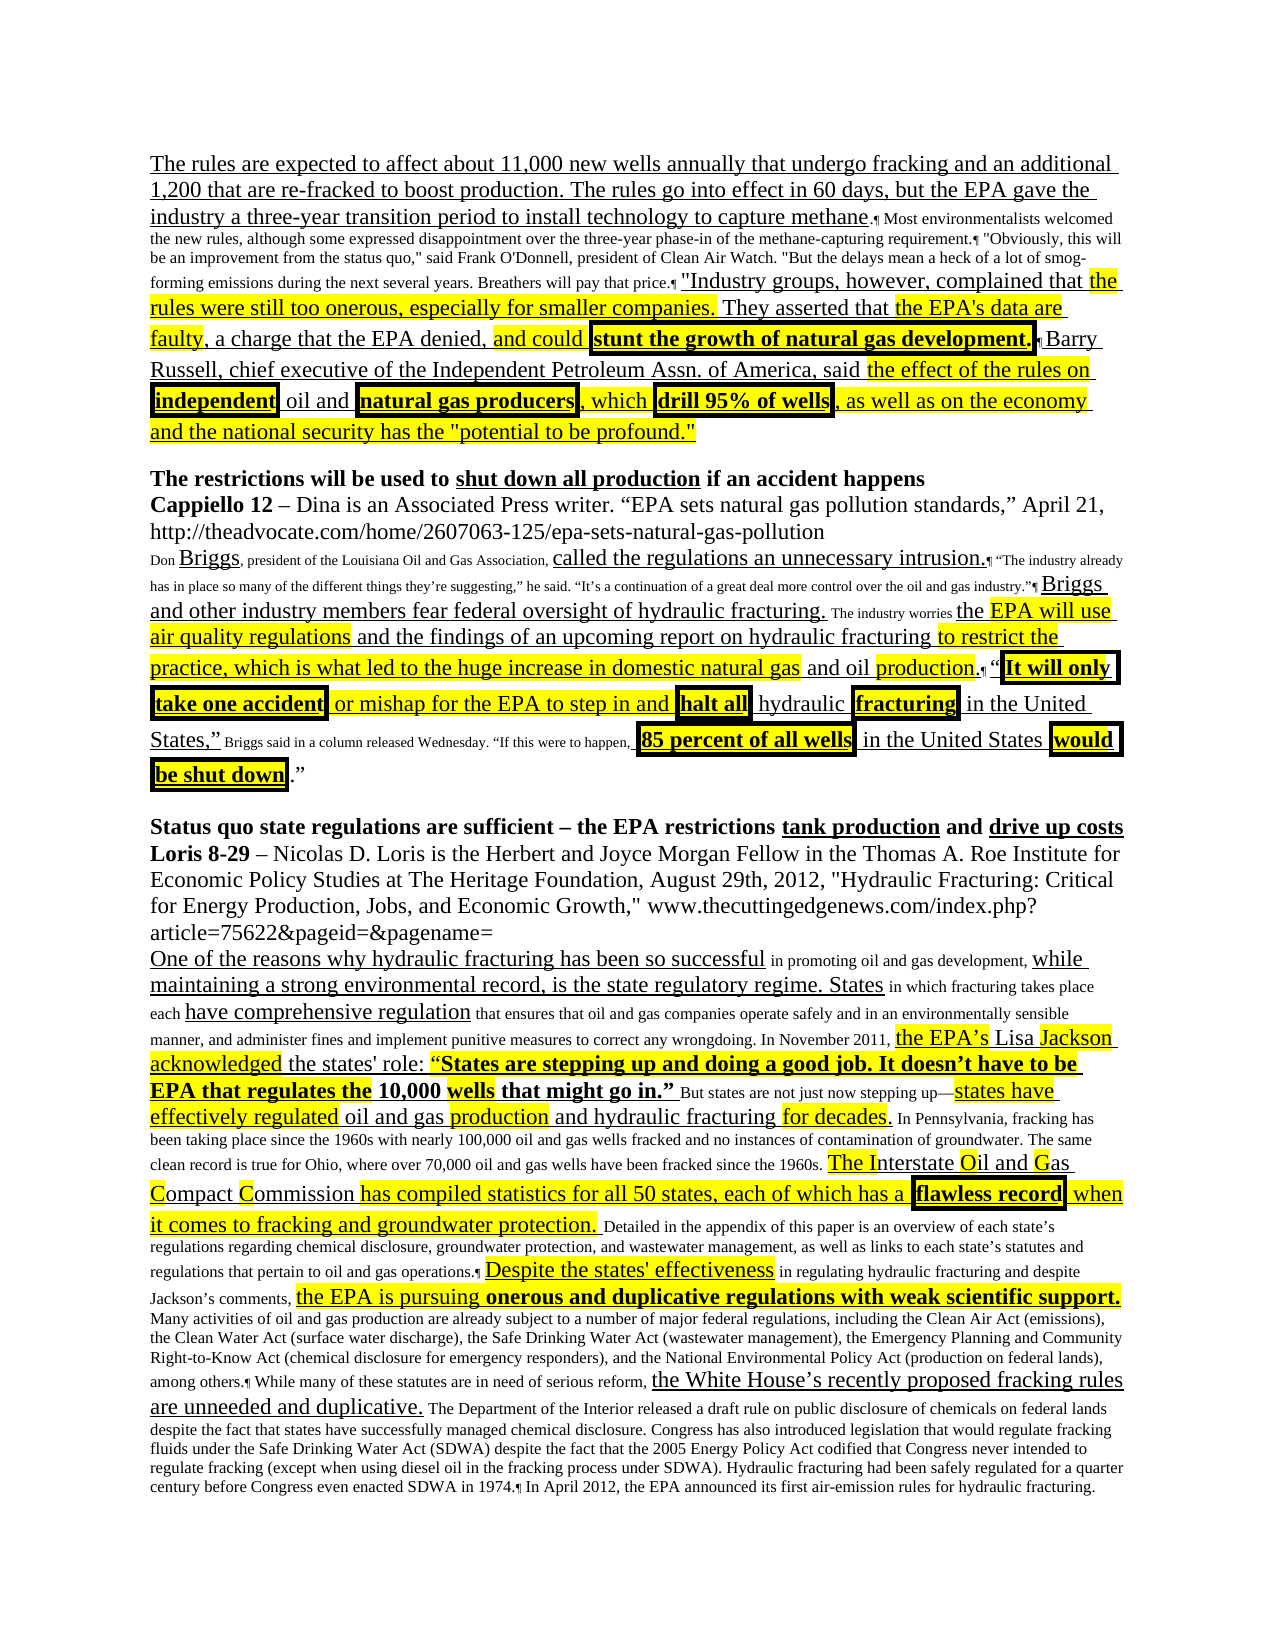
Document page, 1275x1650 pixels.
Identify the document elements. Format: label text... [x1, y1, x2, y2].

subtitle The restrictions will be used to shut down all production if an accident happens [150, 465, 1125, 491]
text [150, 945, 1125, 1496]
subtitle Status quo state regulations are sufficient – the EPA restrictions tank production and drive up costs [150, 813, 1125, 840]
text Don Briggs, president of the Louisiana Oil and Gas Association, called the regulations an unnecessary intrusion.¶ “The industry already has in place so many of the different things they’re suggesting,” he said. “It’s a continuation of a great deal more control over the oil and gas industry.”¶ Briggs and other industry members fear federal oversight of hydraulic fracturing. The industry worries the EPA will use air quality regulations and the findings of an upcoming report on hydraulic fracturing to restrict the practice, which is what led to the huge increase in domestic natural gas and oil production.¶ “It will only take one accident or mishap for the EPA to step in and halt all hydraulic fracturing in the United States,” Briggs said in a column released Wednesday. “If this were to happen, 85 percent of all wells in the United States would be shut down.” [150, 544, 1125, 792]
text Cappiello 12 – Dina is an Associated Press writer. “EPA sets natural gas pollution standards,” April 21, http://theadvocate.com/home/2607063-125/epa-sets-natural-gas-pollution [150, 491, 1125, 544]
text The rules are expected to affect about 11,000 new wells annually that undergo fracking and an additional 1,200 that are re-fracked to boost production. The rules go into effect in 60 days, but the EPA gave the industry a three-year transition period to install technology to capture methane.¶ Most environmentalists welcomed the new rules, although some expressed disappointment over the three-year phase-in of the methane-capturing requirement.¶ "Obviously, this will be an improvement from the status quo," said Frank O'Donnell, president of Clean Air Watch. "But the delays mean a heck of a lot of smog-forming emissions during the next several years. Breathers will pay that price.¶ "Industry groups, however, complained that the rules were still too onerous, especially for smaller companies. They asserted that the EPA's data are faulty, a charge that the EPA denied, and could stunt the growth of natural gas development.¶ Barry Russell, chief executive of the Independent Petroleum Assn. of America, said the effect of the rules on independent oil and natural gas producers, which drill 95% of wells, as well as on the economy and the national security has the "potential to be profound." [150, 150, 1125, 444]
text Loris 8-29 – Nicolas D. Loris is the Herbert and Joyce Morgan Fellow in the Thomas A. Roe Institute for Economic Policy Studies at The Heritage Foundation, August 29th, 2012, "Hydraulic Fracturing: Critical for Energy Production, Jobs, and Economic Growth," www.thecuttingedgenews.com/index.php?article=75622&pageid=&pagename= [150, 840, 1125, 945]
